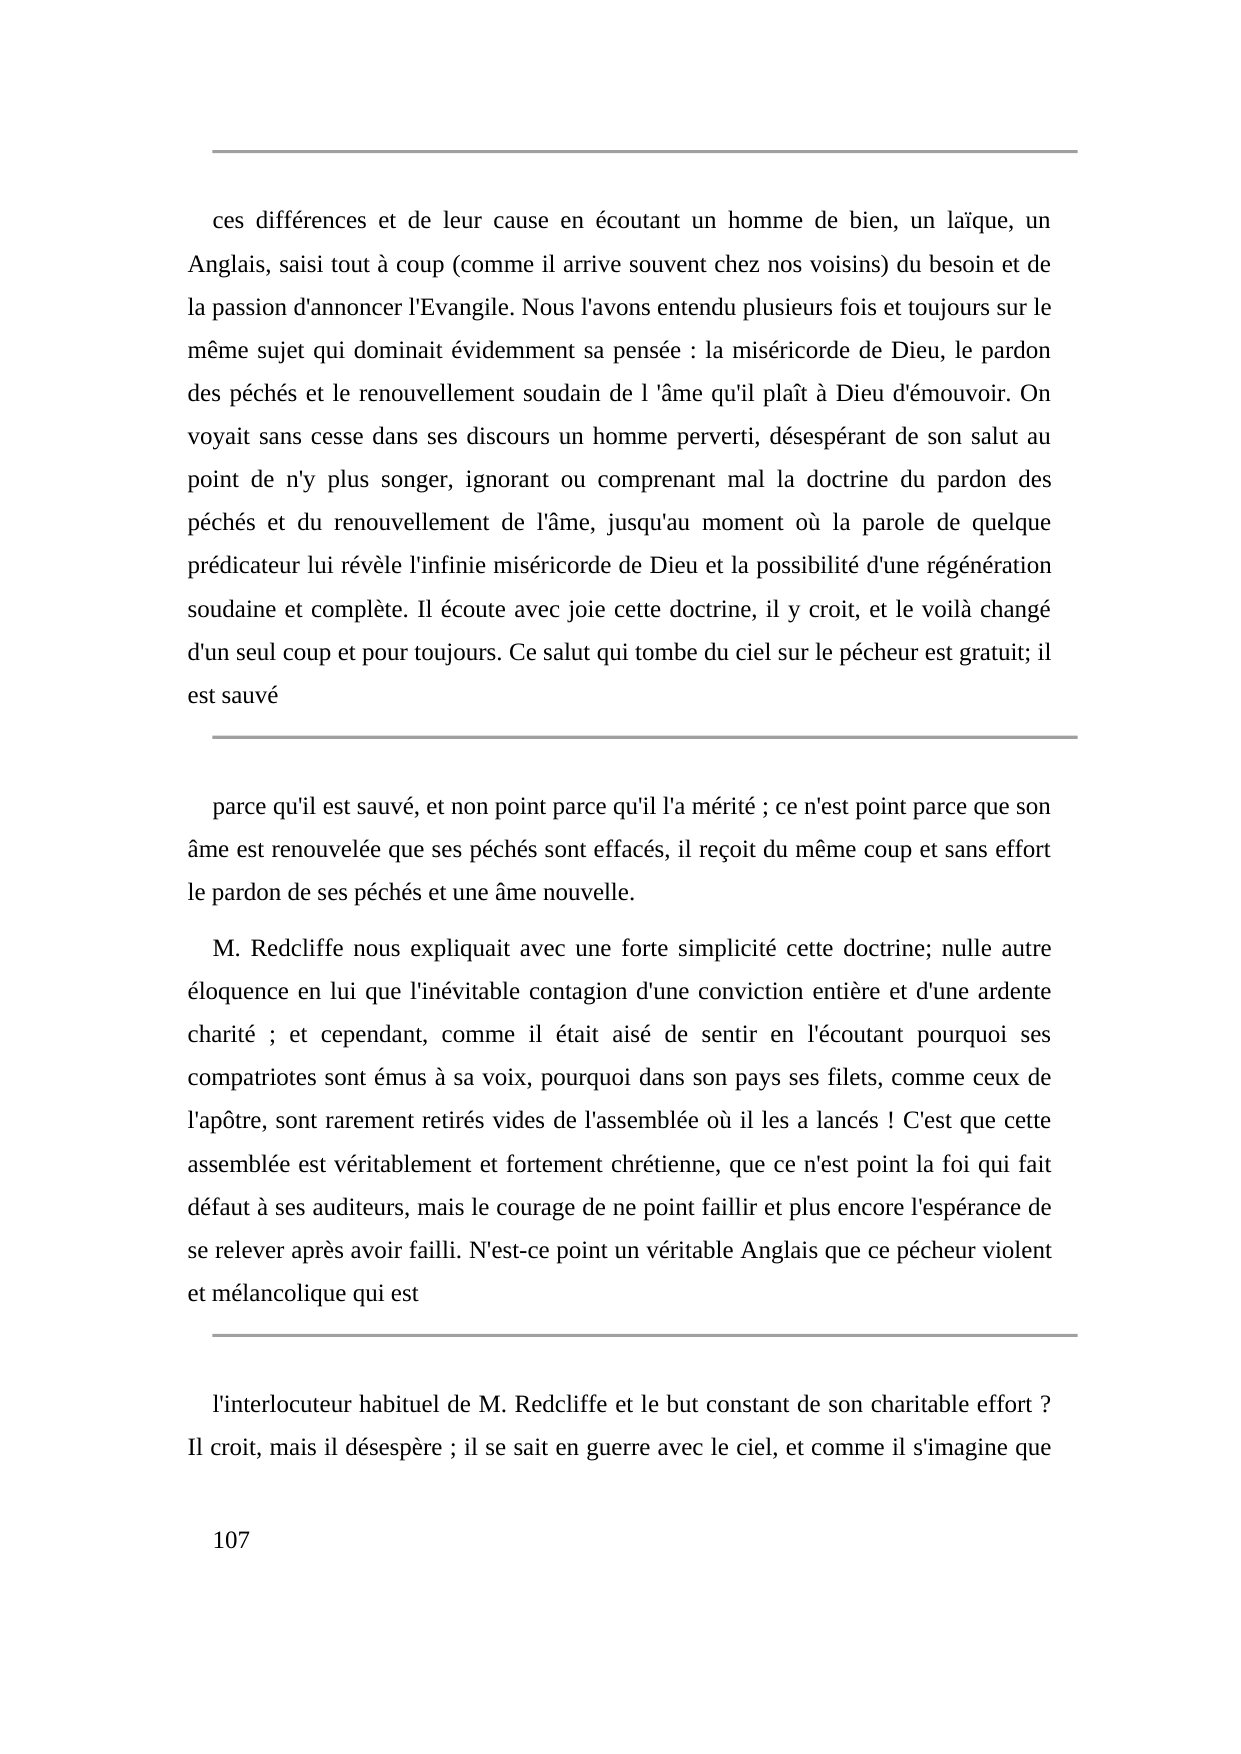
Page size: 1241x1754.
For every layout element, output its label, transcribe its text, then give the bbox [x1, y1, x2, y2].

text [187, 1389, 1053, 1461]
text ces différences et de leur cause en écoutant un homme de bien, un laïque, un Anglais, saisi tout à coup (comme il arrive souvent chez nos voisins) du besoin et de la passion d'annoncer l'Evangile. Nous l'avons entendu plusieurs fois et toujours sur le même sujet qui dominait évidemment sa pensée : la miséricorde de Dieu, le pardon des péchés et le renouvellement soudain de l 'âme qu'il plaît à Dieu d'émouvoir. On voyait sans cesse dans ses discours un homme perverti, désespérant de son salut au point de n'y plus songer, ignorant ou comprenant mal la doctrine du pardon des péchés et du renouvellement de l'âme, jusqu'au moment où la parole de quelque prédicateur lui révèle l'infinie miséricorde de Dieu et la possibilité d'une régénération soudaine et complète. Il écoute avec joie cette doctrine, il y croit, et le voilà changé d'un seul coup et pour toujours. Ce salut qui tombe du ciel sur le pécheur est gratuit; il est sauvé [187, 206, 1053, 709]
text parce qu'il est sauvé, et non point parce qu'il l'a mérité ; ce n'est point parce que son âme est renouvelée que ses péchés sont effacés, il reçoit du même coup et sans effort le pardon de ses péchés et une âme nouvelle. [187, 791, 1053, 906]
text M. Redcliffe nous expliquait avec une forte simplicité cette doctrine; nulle autre éloquence en lui que l'inévitable contagion d'une conviction entière et d'une ardente charité ; et cependant, comme il était aisé de sentir en l'écoutant pourquoi ses compatriotes sont émus à sa voix, pourquoi dans son pays ses filets, comme ceux de l'apôtre, sont rarement retirés vides de l'assemblée où il les a lancés ! C'est que cette assemblée est véritablement et fortement chrétienne, que ce n'est point la foi qui fait défaut à ses auditeurs, mais le courage de ne point faillir et plus encore l'espérance de se relever après avoir failli. N'est-ce point un véritable Anglais que ce pécheur violent et mélancolique qui est [187, 933, 1053, 1307]
